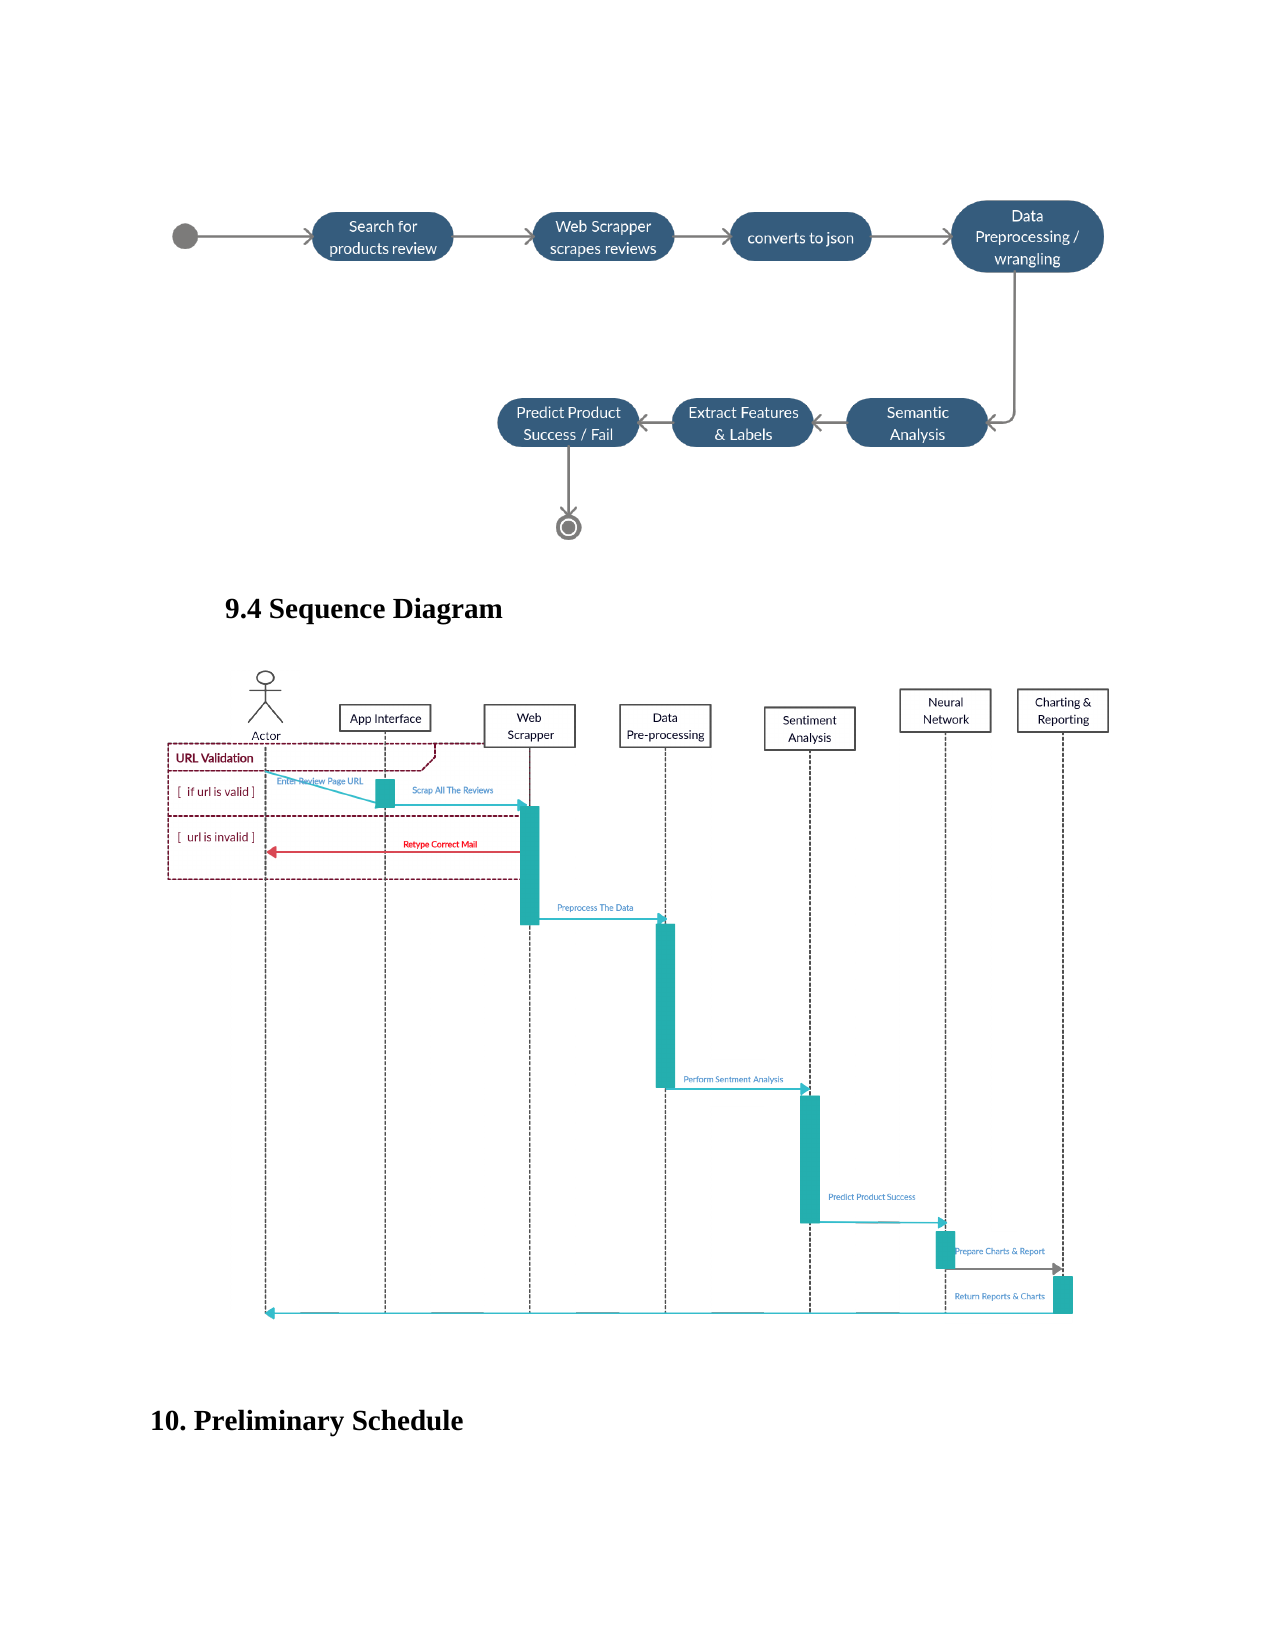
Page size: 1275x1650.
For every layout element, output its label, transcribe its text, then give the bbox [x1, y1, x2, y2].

subtitle 10. Preliminary Schedule [150, 1403, 1125, 1436]
picture [150, 178, 1125, 562]
subtitle 9.4 Sequence Diagram [150, 591, 1125, 624]
picture [150, 653, 1125, 1341]
